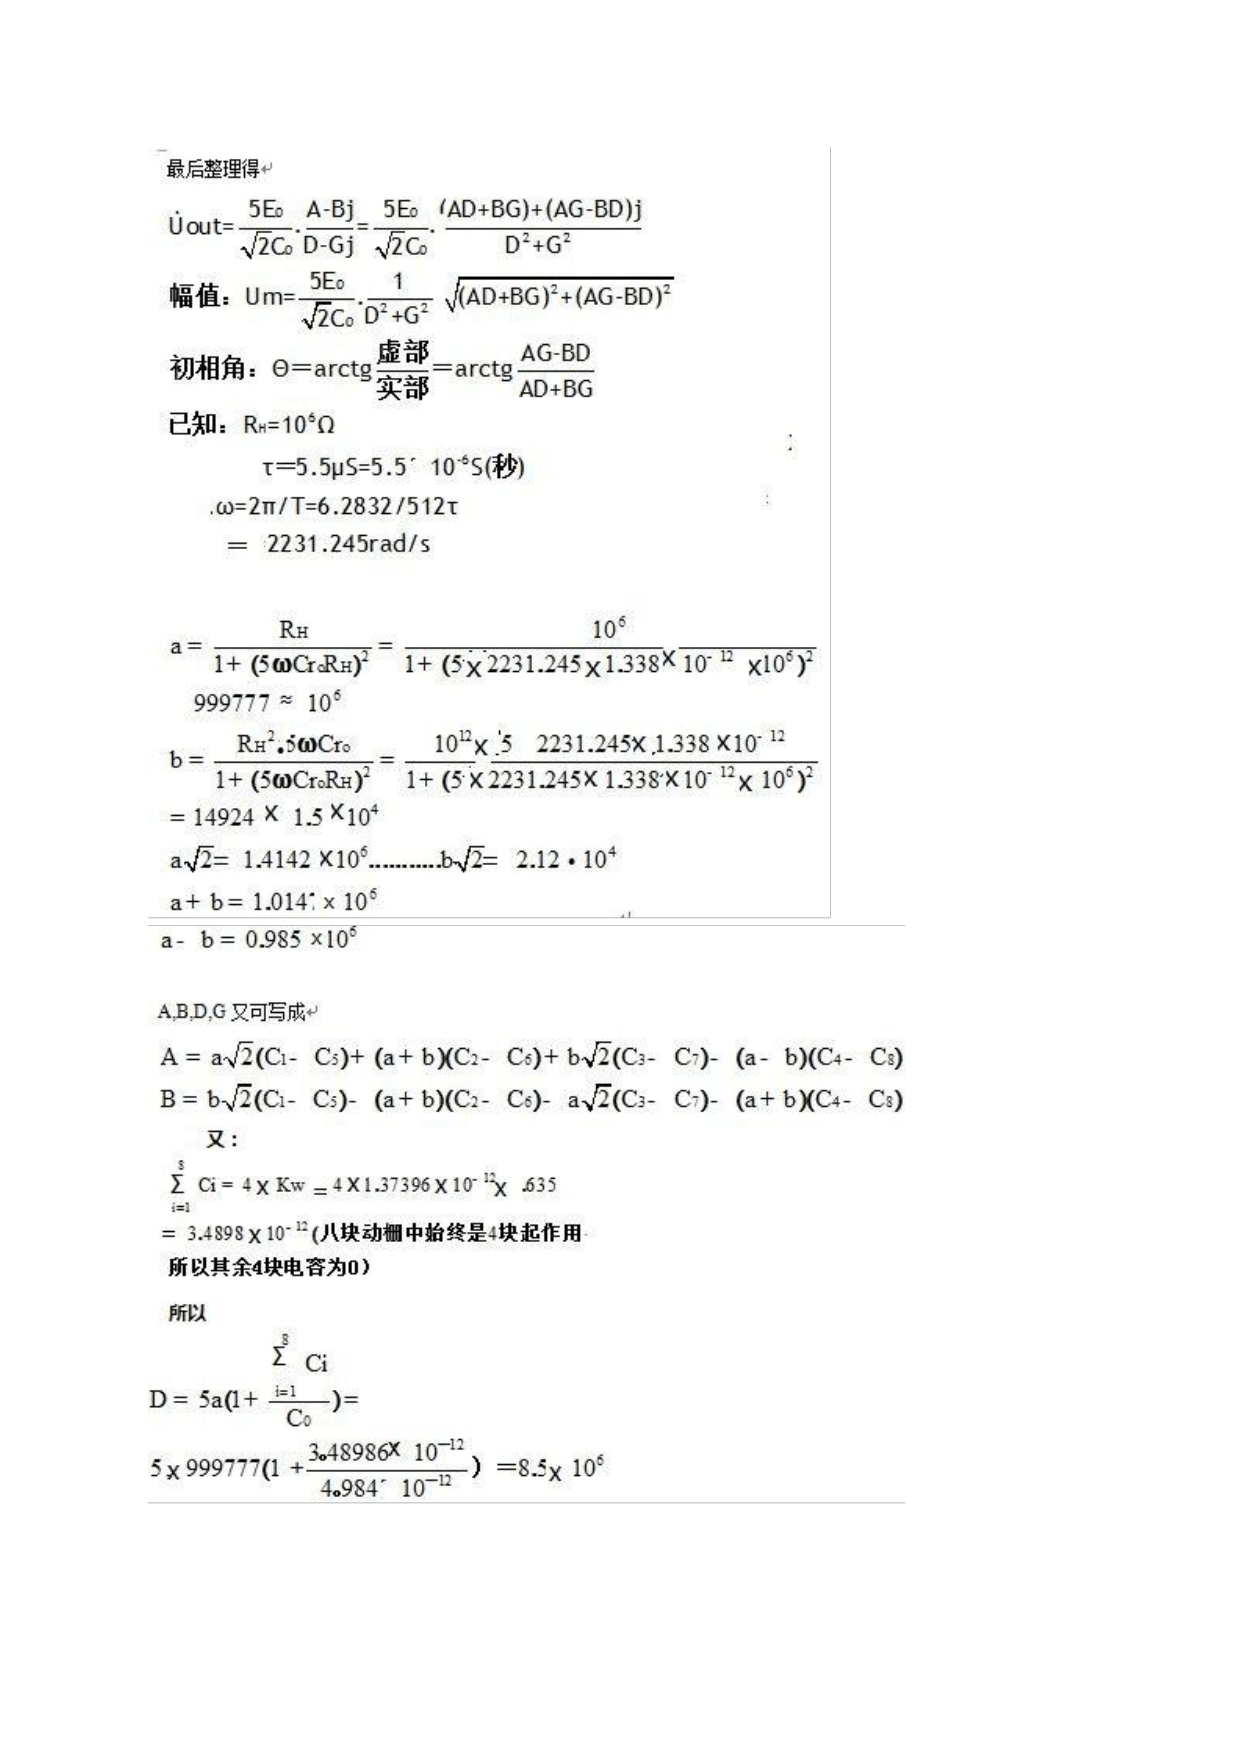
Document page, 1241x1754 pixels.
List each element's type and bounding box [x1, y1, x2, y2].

picture [147, 147, 906, 1511]
